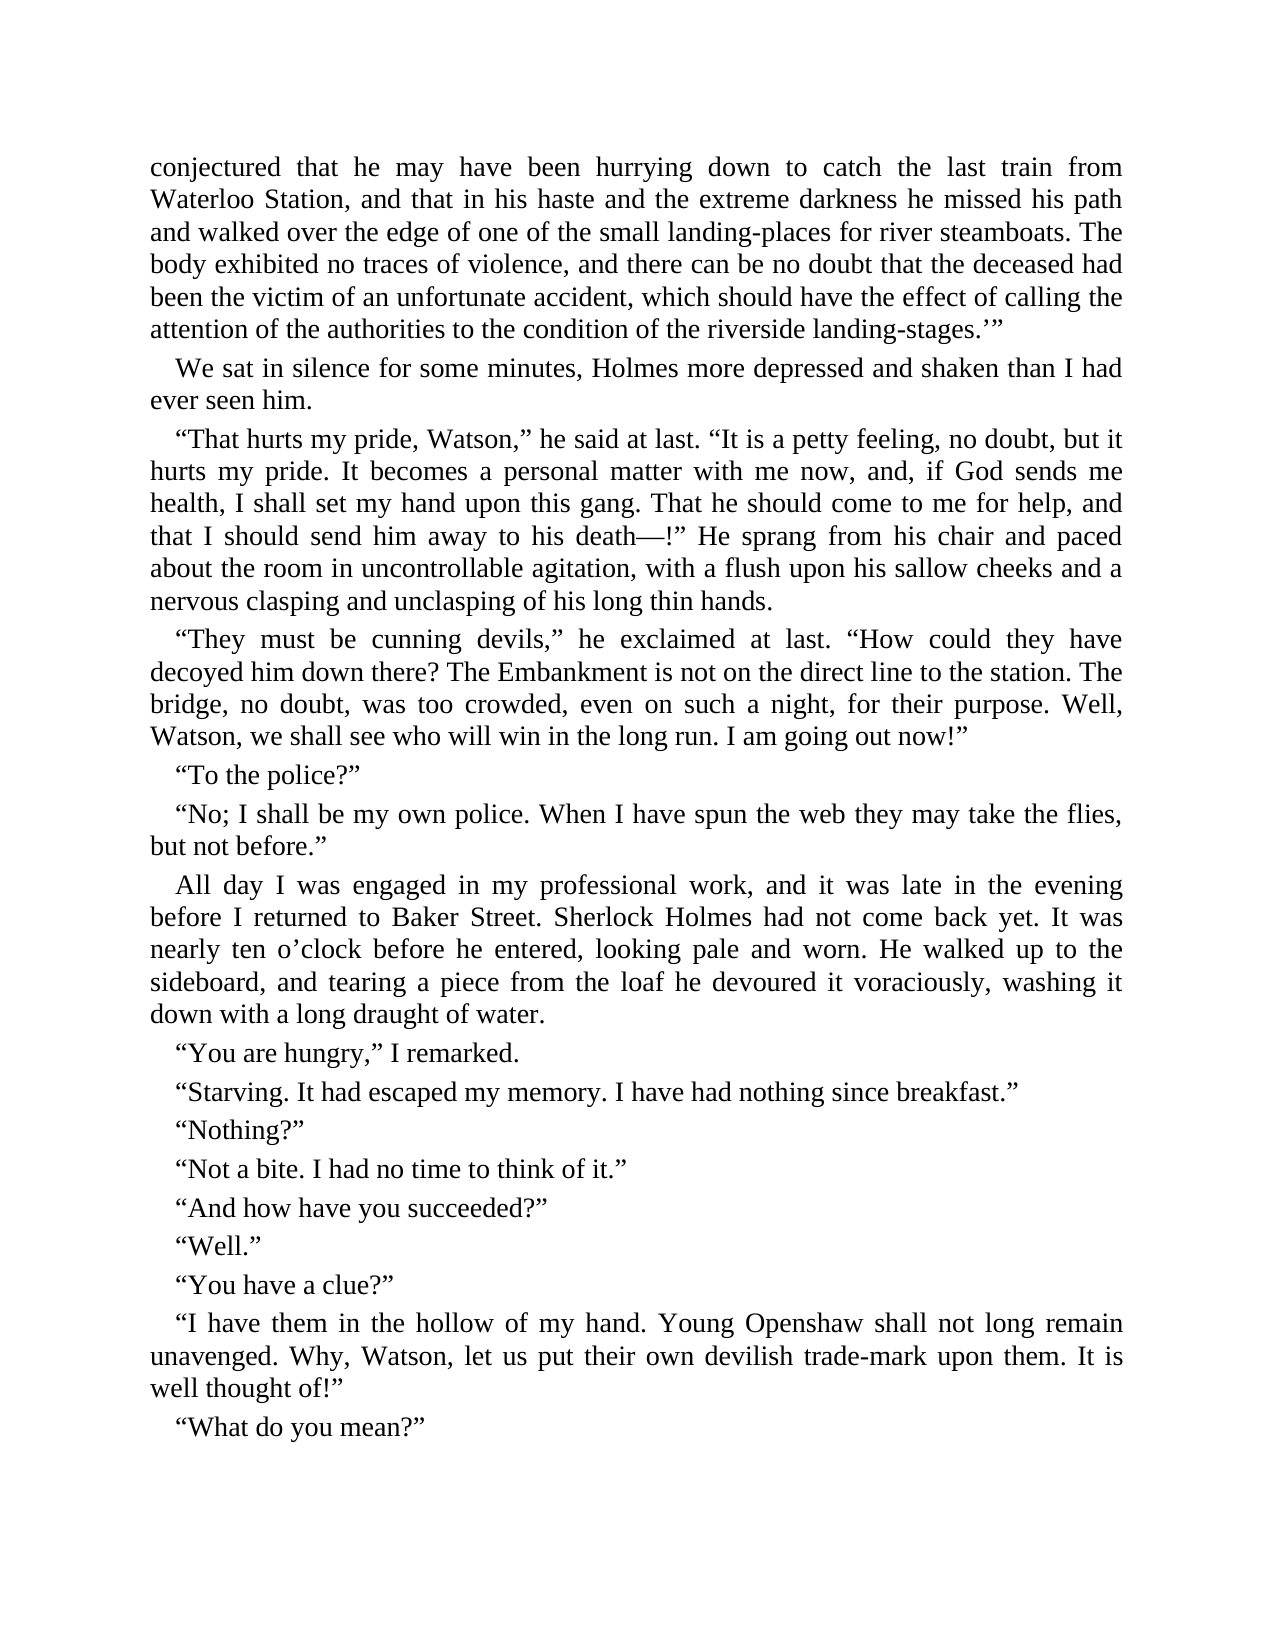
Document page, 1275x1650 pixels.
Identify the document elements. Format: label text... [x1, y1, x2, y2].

text “Well.” [150, 1229, 1125, 1262]
text “That hurts my pride, Watson,” he said at last. “It is a petty feeling, no doubt, but it hurts my pride. It becomes a personal matter with me now, and, if God sends me health, I shall set my hand upon this gang. That he should come to me for help, and that I should send him away to his death—!” He sprang from his chair and paced about the room in uncontrollable agitation, with a flush upon his sallow cheeks and a nervous clasping and unclasping of his long thin hands. [150, 422, 1125, 616]
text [150, 150, 1125, 344]
text “You have a clue?” [150, 1268, 1125, 1300]
text “Not a bite. I had no time to think of it.” [150, 1152, 1125, 1184]
text All day I was engaged in my professional work, and it was late in the evening before I returned to Baker Street. Sherlock Holmes had not come back yet. It was nearly ten o’clock before he entered, looking pale and worn. He walked up to the sideboard, and tearing a piece from the loaf he devoured it voraciously, washing it down with a long draught of water. [150, 868, 1125, 1030]
text “What do you mean?” [150, 1410, 1125, 1442]
text “I have them in the hollow of my hand. Young Openshaw shall not long remain unavenged. Why, Watson, let us put their own devilish trade-mark upon them. It is well thought of!” [150, 1307, 1125, 1404]
text “Nothing?” [150, 1113, 1125, 1146]
text “And how have you succeeded?” [150, 1191, 1125, 1223]
text “They must be cunning devils,” he exclaimed at last. “How could they have decoyed him down there? The Embankment is not on the direct line to the station. The bridge, no doubt, was too crowded, even on such a night, for their purpose. Well, Watson, we shall see who will win in the long run. I am going out now!” [150, 622, 1125, 752]
text “To the police?” [150, 758, 1125, 791]
text “No; I shall be my own police. When I have spun the web they may take the flies, but not before.” [150, 797, 1125, 862]
text “You are hungry,” I remarked. [150, 1036, 1125, 1068]
text We sat in silence for some minutes, Holmes more depressed and shaken than I had ever seen him. [150, 351, 1125, 415]
text “Starving. It had escaped my memory. I have had nothing since breakfast.” [150, 1075, 1125, 1107]
